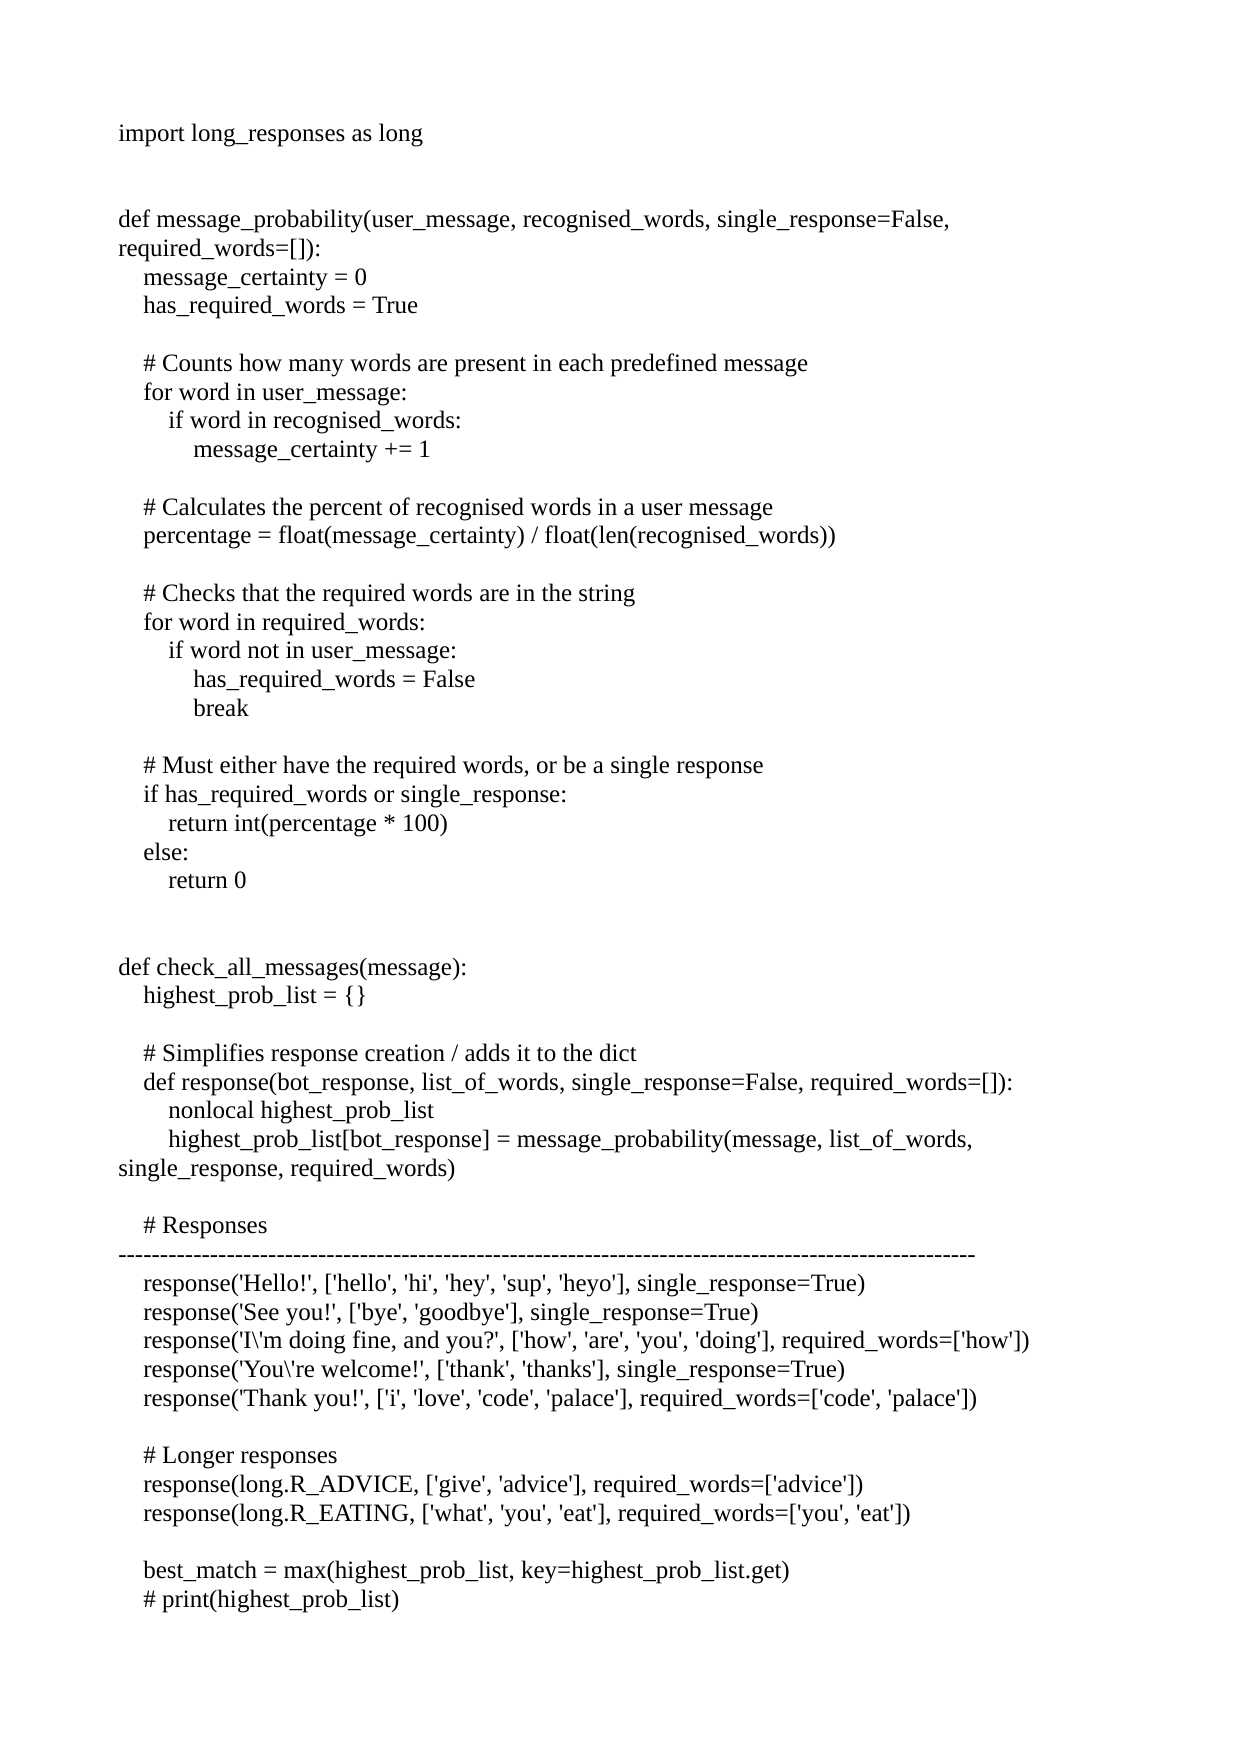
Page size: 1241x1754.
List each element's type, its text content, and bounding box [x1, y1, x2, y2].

text # Must either have the required words, or be a single response [118, 751, 1122, 779]
text nonlocal highest_prob_list [118, 1096, 1122, 1124]
text percentage = float(message_certainty) / float(len(recognised_words)) [118, 521, 1122, 549]
text response('See you!', ['bye', 'goodbye'], single_response=True) [118, 1297, 1122, 1326]
text # print(highest_prob_list) [118, 1584, 1122, 1613]
text break [118, 693, 1122, 722]
text # Counts how many words are present in each predefined message [118, 348, 1122, 377]
text else: [118, 837, 1122, 866]
text has_required_words = True [118, 291, 1122, 319]
text response('You\'re welcome!', ['thank', 'thanks'], single_response=True) [118, 1354, 1122, 1383]
text message_certainty = 0 [118, 262, 1122, 291]
text for word in user_message: [118, 377, 1122, 406]
text return int(percentage * 100) [118, 808, 1122, 837]
text import long_responses as long [118, 118, 1122, 147]
text response('Hello!', ['hello', 'hi', 'hey', 'sup', 'heyo'], single_response=True) [118, 1268, 1122, 1297]
text return 0 [118, 866, 1122, 894]
text if word not in user_message: [118, 636, 1122, 664]
text # Calculates the percent of recognised words in a user message [118, 492, 1122, 521]
text # Simplifies response creation / adds it to the dict [118, 1038, 1122, 1067]
text if has_required_words or single_response: [118, 779, 1122, 808]
text # Longer responses [118, 1441, 1122, 1469]
text best_match = max(highest_prob_list, key=highest_prob_list.get) [118, 1556, 1122, 1584]
text response(long.R_EATING, ['what', 'you', 'eat'], required_words=['you', 'eat']) [118, 1498, 1122, 1527]
text def response(bot_response, list_of_words, single_response=False, required_words=[]): [118, 1067, 1122, 1096]
text def check_all_messages(message): [118, 952, 1122, 981]
text # Responses ------------------------------------------------------------------------------------------------------- [118, 1211, 1122, 1268]
text response(long.R_ADVICE, ['give', 'advice'], required_words=['advice']) [118, 1469, 1122, 1498]
text highest_prob_list[bot_response] = message_probability(message, list_of_words, single_response, required_words) [118, 1124, 1122, 1182]
text response('I\'m doing fine, and you?', ['how', 'are', 'you', 'doing'], required_words=['how']) [118, 1326, 1122, 1354]
text if word in recognised_words: [118, 406, 1122, 434]
text message_certainty += 1 [118, 434, 1122, 463]
text # Checks that the required words are in the string [118, 578, 1122, 607]
text highest_prob_list = {} [118, 981, 1122, 1009]
text has_required_words = False [118, 664, 1122, 693]
text def message_probability(user_message, recognised_words, single_response=False, required_words=[]): [118, 204, 1122, 262]
text response('Thank you!', ['i', 'love', 'code', 'palace'], required_words=['code', 'palace']) [118, 1383, 1122, 1412]
text for word in required_words: [118, 607, 1122, 636]
